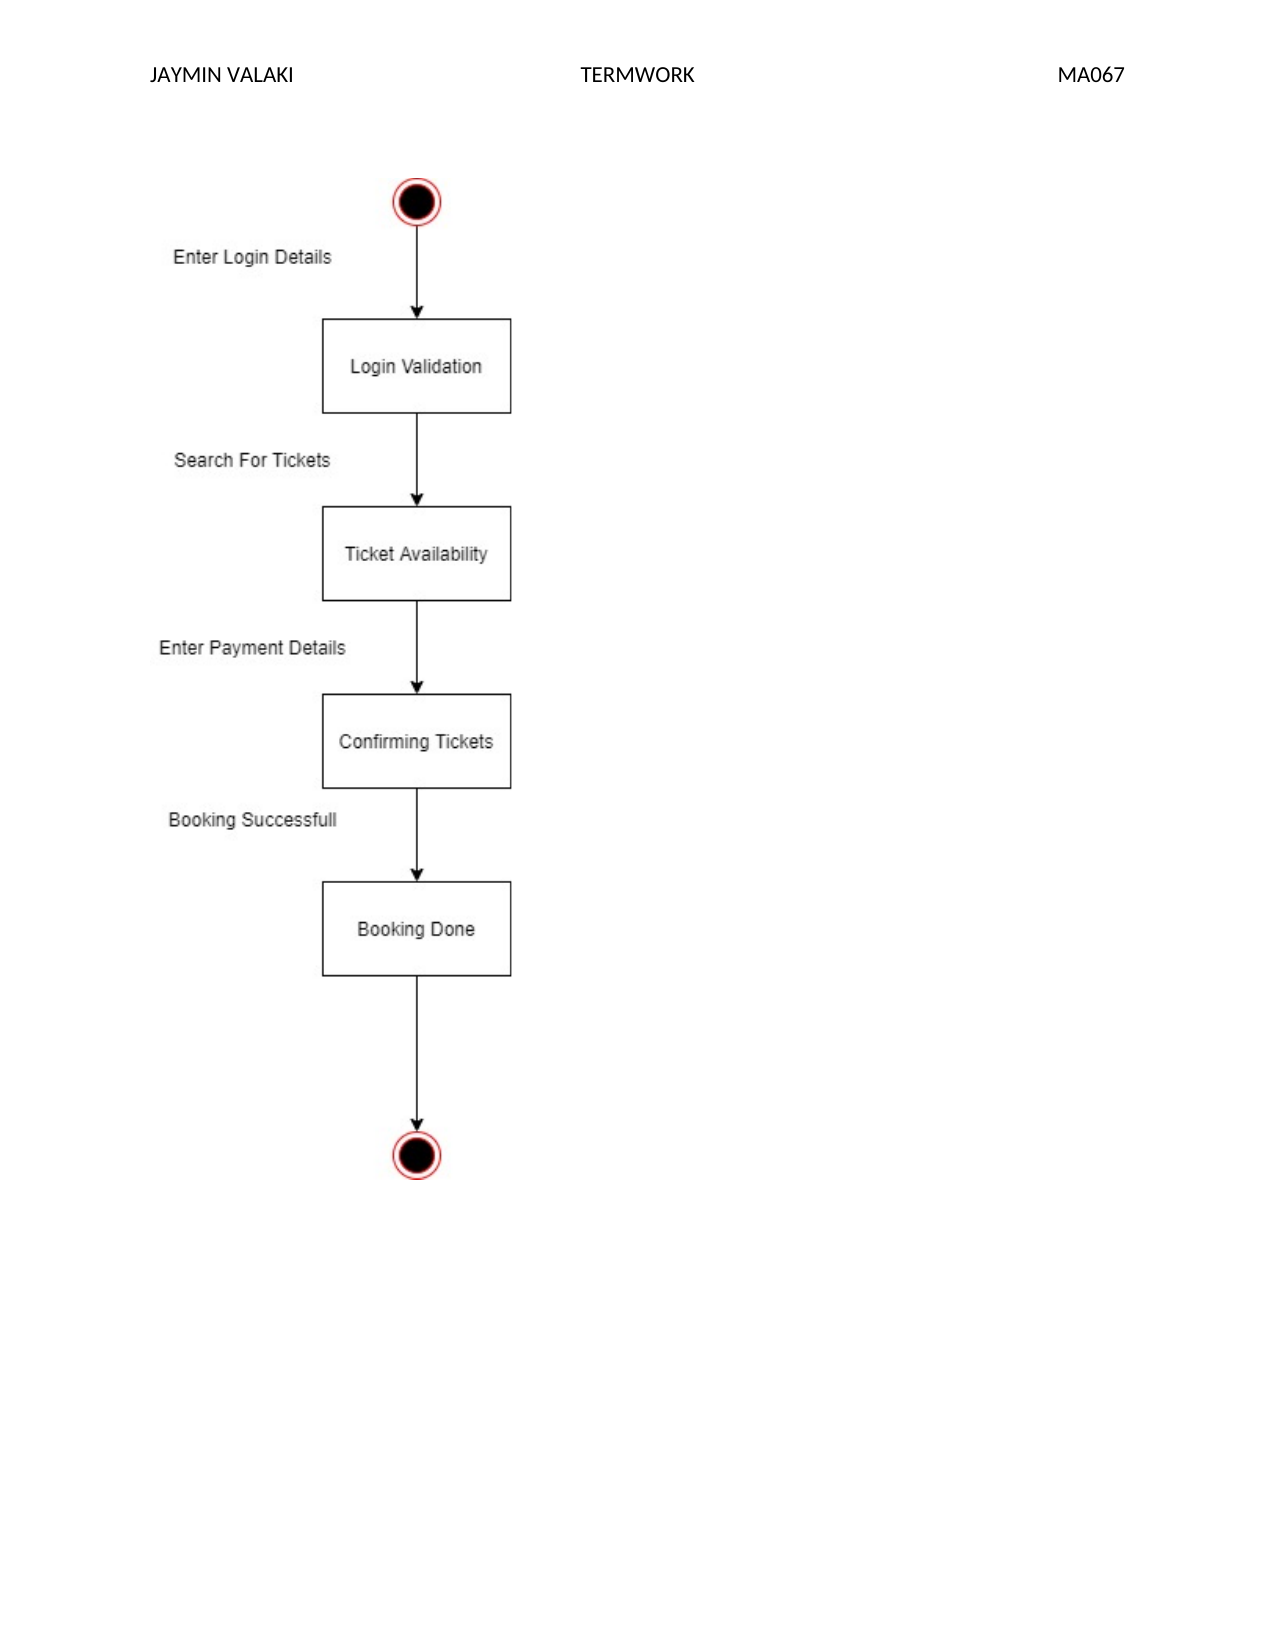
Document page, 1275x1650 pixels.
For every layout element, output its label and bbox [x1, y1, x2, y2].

picture [150, 178, 512, 1180]
